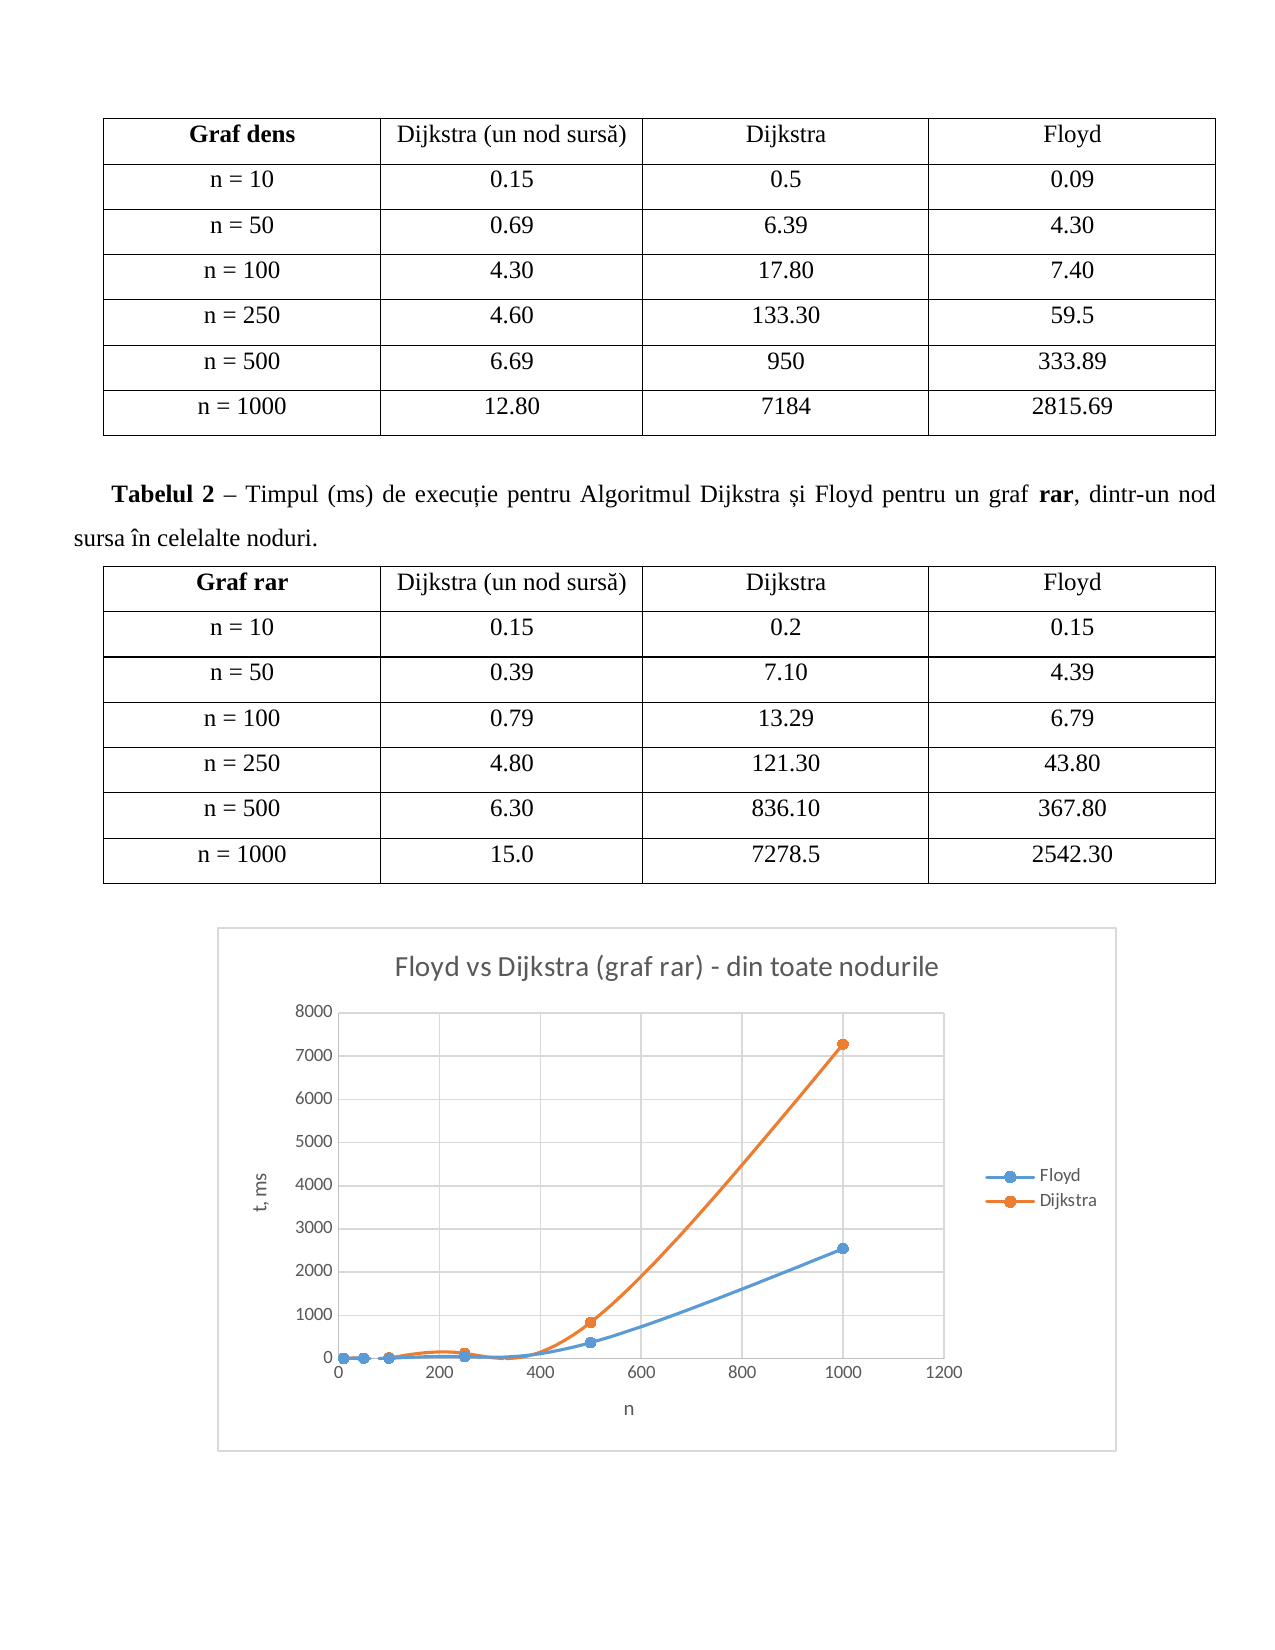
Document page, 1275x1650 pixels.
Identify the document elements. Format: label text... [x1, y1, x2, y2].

table_cell 2542.30 [929, 839, 1215, 883]
table_cell 0.39 [381, 658, 642, 702]
table_cell n = 250 [104, 300, 380, 345]
table_header Dijkstra (un nod sursă) [381, 567, 642, 611]
table_cell 0.15 [929, 612, 1215, 656]
table_cell 0.5 [643, 165, 928, 209]
table_cell n = 1000 [104, 839, 380, 883]
table_cell n = 10 [104, 612, 380, 656]
table_cell 2815.69 [929, 391, 1215, 435]
table_cell 4.30 [381, 255, 642, 299]
table_header Dijkstra (un nod sursă) [381, 119, 642, 163]
table_cell 0.09 [929, 165, 1215, 209]
table_cell 7184 [643, 391, 928, 435]
table_cell 367.80 [929, 793, 1215, 838]
table_cell 17.80 [643, 255, 928, 299]
table_cell 4.60 [381, 300, 642, 345]
table_cell 121.30 [643, 748, 928, 792]
table_cell 59.5 [929, 300, 1215, 345]
table_cell 43.80 [929, 748, 1215, 792]
table_cell 15.0 [381, 839, 642, 883]
table_cell 6.79 [929, 703, 1215, 747]
table_cell n = 500 [104, 346, 380, 390]
table_cell 12.80 [381, 391, 642, 435]
table_cell 6.39 [643, 210, 928, 254]
table_cell 6.30 [381, 793, 642, 838]
table_cell n = 100 [104, 255, 380, 299]
table_cell n = 1000 [104, 391, 380, 435]
table_cell 0.79 [381, 703, 642, 747]
table_cell 4.80 [381, 748, 642, 792]
table_cell 0.15 [381, 612, 642, 656]
table_cell 4.30 [929, 210, 1215, 254]
table_cell 133.30 [643, 300, 928, 345]
table_cell 6.69 [381, 346, 642, 390]
table_cell 7.40 [929, 255, 1215, 299]
table_cell n = 100 [104, 703, 380, 747]
table_header Graf rar [104, 567, 380, 611]
table_header Graf dens [104, 119, 380, 163]
table_cell n = 250 [104, 748, 380, 792]
table_header Dijkstra [643, 567, 928, 611]
table_cell 7278.5 [643, 839, 928, 883]
table_cell 950 [643, 346, 928, 390]
table_cell 4.39 [929, 658, 1215, 702]
table_header Dijkstra [643, 119, 928, 163]
table_cell 836.10 [643, 793, 928, 838]
table_cell n = 10 [104, 165, 380, 209]
table_cell n = 50 [104, 210, 380, 254]
table_cell 333.89 [929, 346, 1215, 390]
table_header Floyd [929, 119, 1215, 163]
table_cell 0.69 [381, 210, 642, 254]
table_cell 0.2 [643, 612, 928, 656]
table_cell 0.15 [381, 165, 642, 209]
subtitle Tabelul 2 – Timpul (ms) de execuție pentru Algoritmul Dijkstra și Floyd pentru un graf rar, dintr-un nod sursa în celelalte noduri. [74, 479, 1216, 551]
table_cell 7.10 [643, 658, 928, 702]
table_cell n = 500 [104, 793, 380, 838]
table_cell n = 50 [104, 658, 380, 702]
table_cell 13.29 [643, 703, 928, 747]
table_header Floyd [929, 567, 1215, 611]
